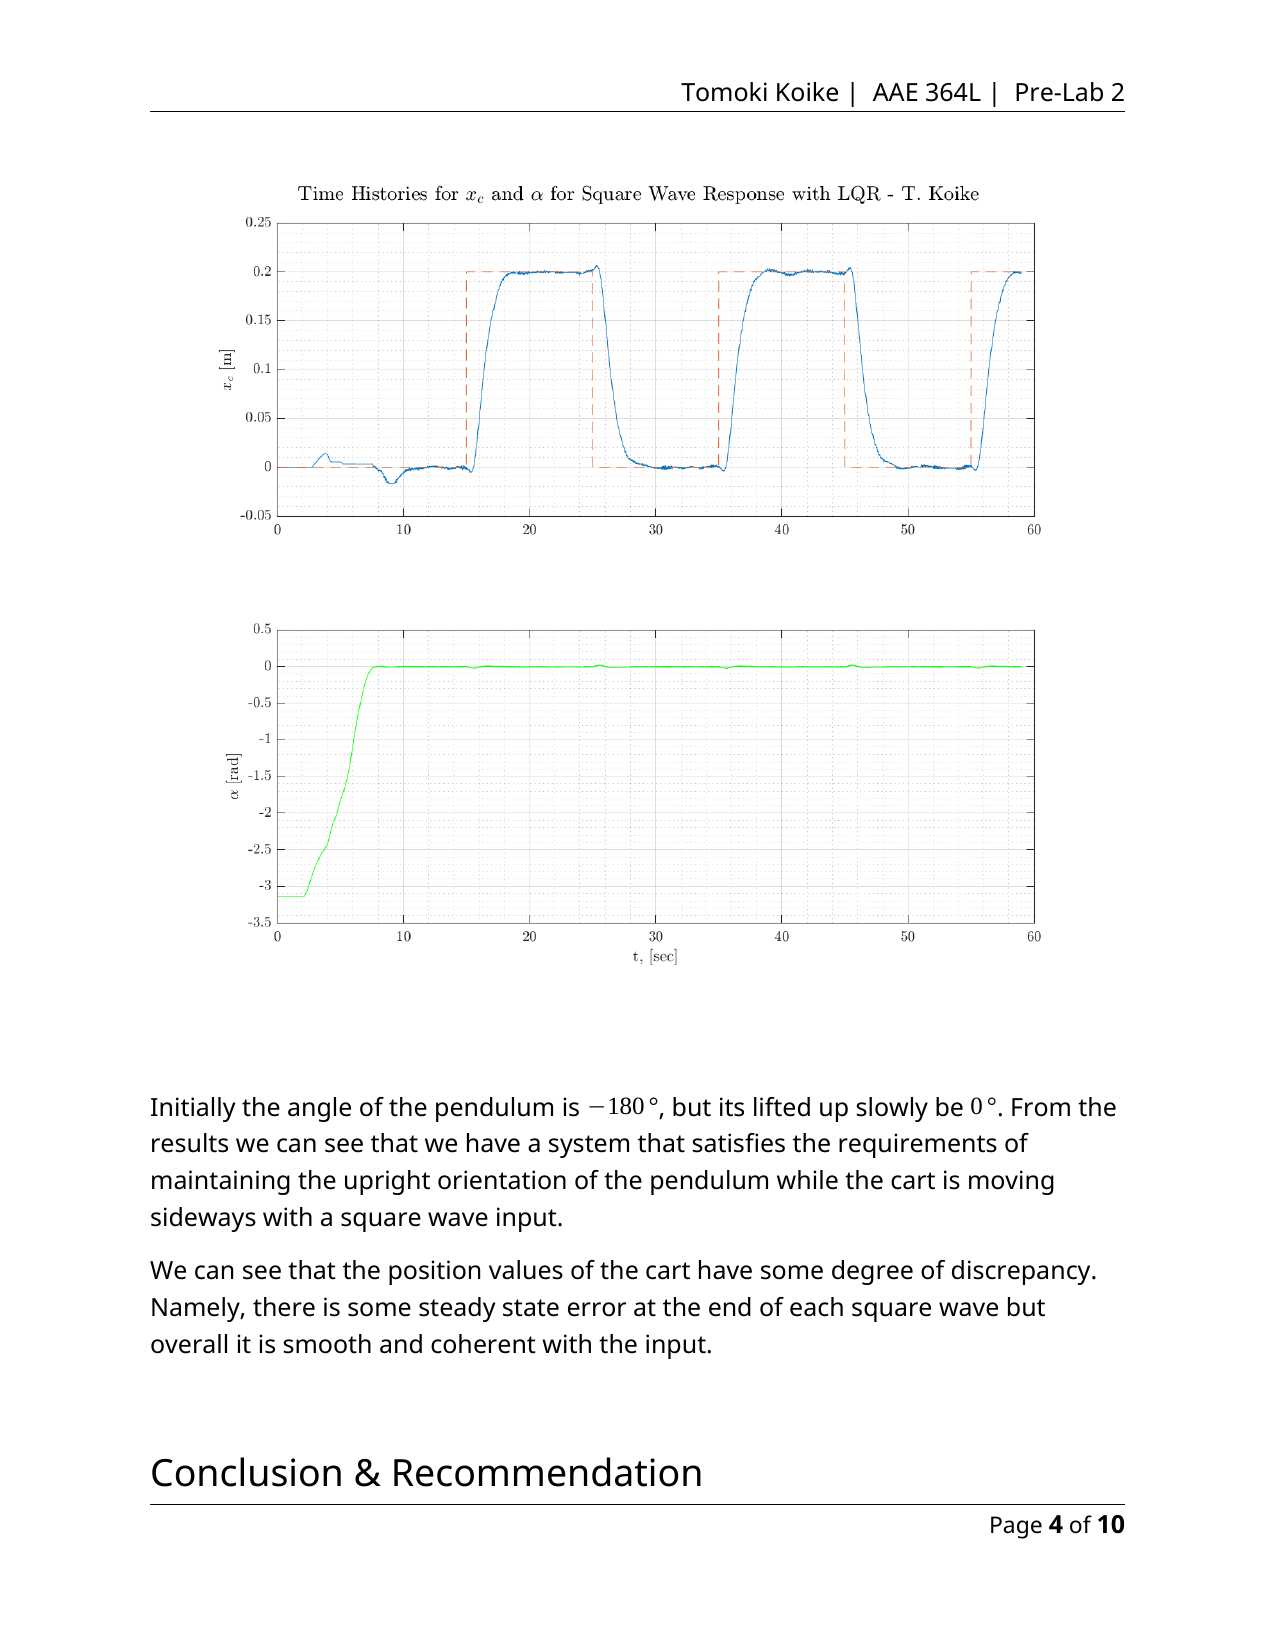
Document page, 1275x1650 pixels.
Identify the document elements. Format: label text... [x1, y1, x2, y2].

subtitle Conclusion & Recommendation [150, 1446, 1125, 1497]
text We can see that the position values of the cart have some degree of discrepancy. Namely, there is some steady state error at the end of each square wave but overall it is smooth and coherent with the input. [150, 1253, 1125, 1361]
picture [150, 150, 1125, 1017]
text Initially the angle of the pendulum is , but its lifted up slowly be . From the results we can see that we have a system that satisfies the requirements of maintaining the upright orientation of the pendulum while the cart is moving sideways with a square wave input. [150, 1089, 1125, 1233]
